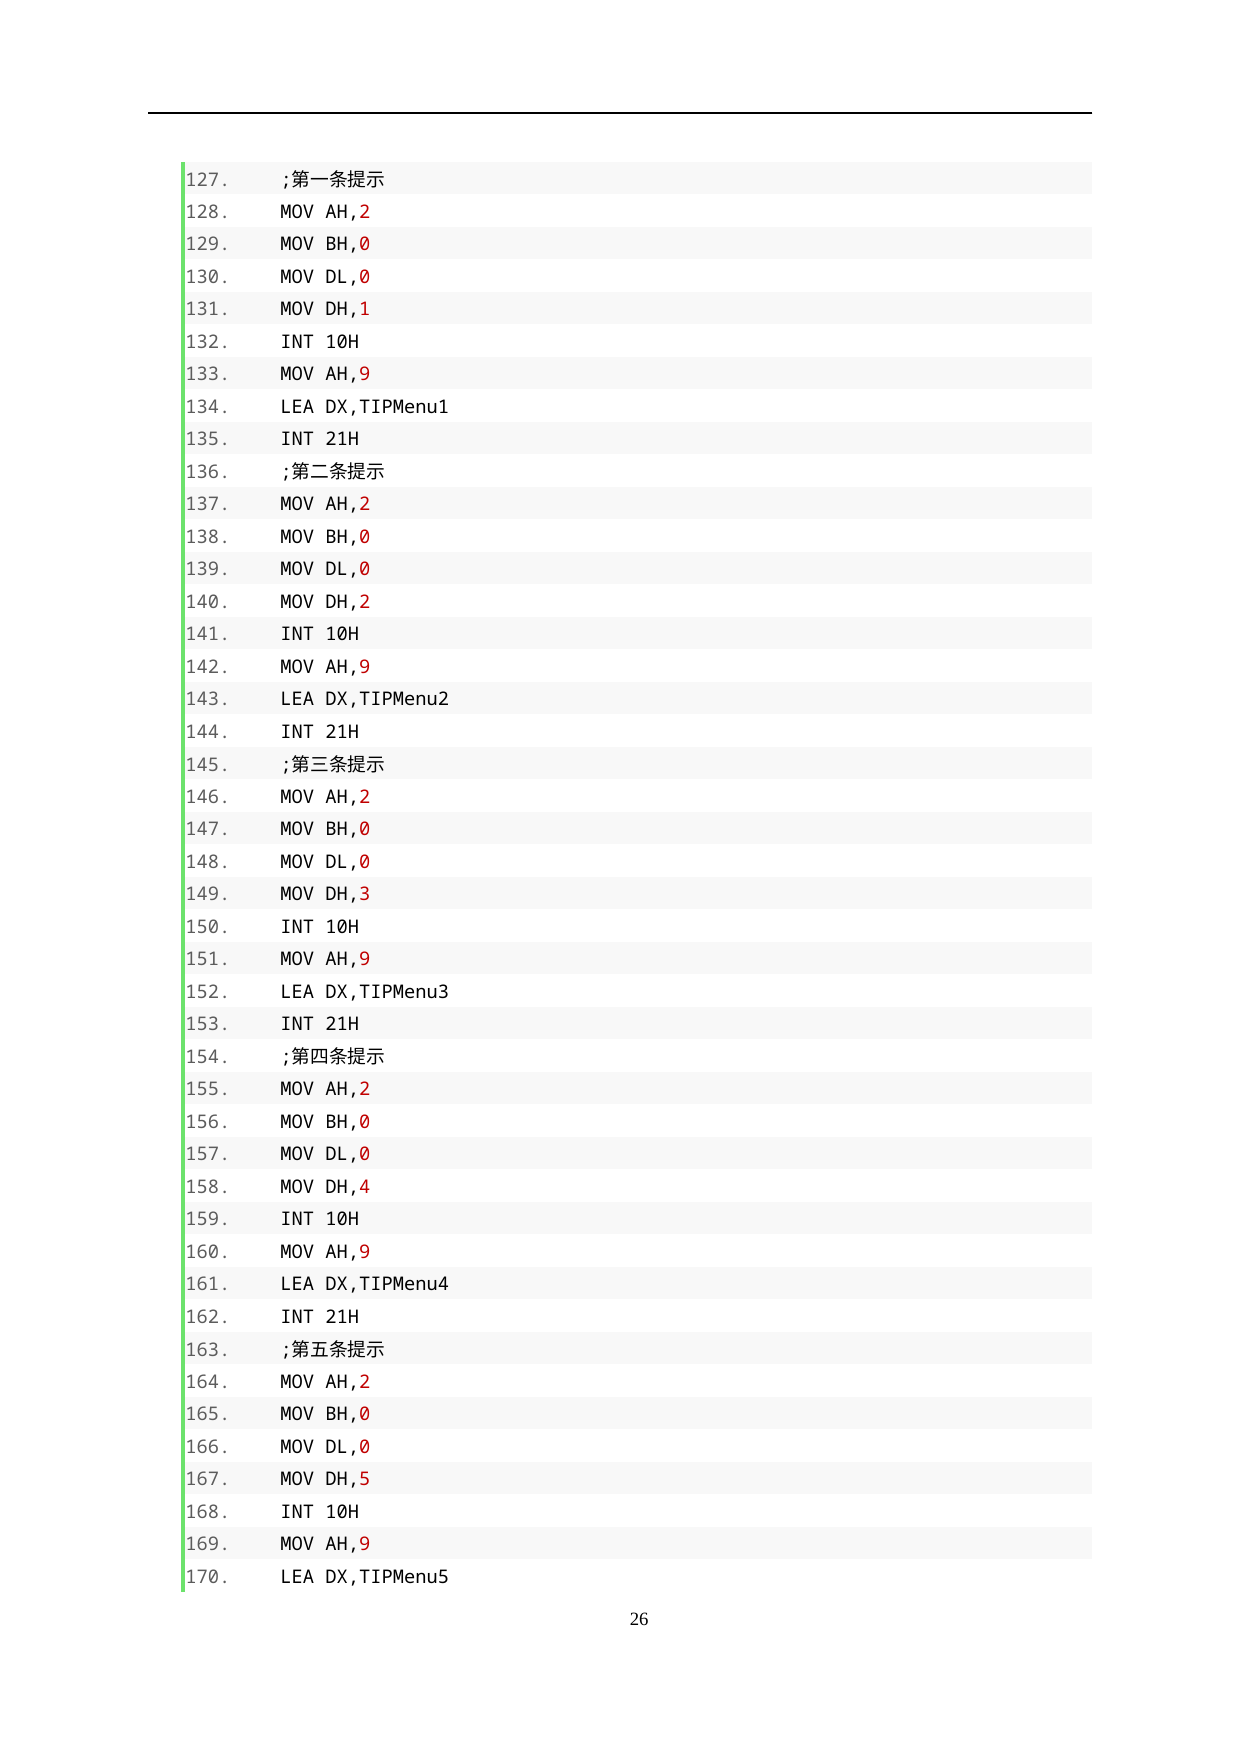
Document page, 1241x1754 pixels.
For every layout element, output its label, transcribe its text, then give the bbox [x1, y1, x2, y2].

list INT 10H [185, 909, 1092, 942]
list ;第三条提示 [185, 747, 1092, 779]
list MOV DL,0 [185, 1137, 1092, 1169]
list MOV DH,4 [185, 1169, 1092, 1202]
list MOV AH,2 [185, 779, 1092, 812]
list ;第二条提示 [185, 454, 1092, 487]
list INT 10H [185, 617, 1092, 649]
list LEA DX,TIPMenu2 [185, 682, 1092, 714]
list MOV AH,2 [185, 1364, 1092, 1397]
list LEA DX,TIPMenu1 [185, 389, 1092, 422]
list INT 10H [185, 1494, 1092, 1527]
list MOV AH,2 [185, 487, 1092, 519]
list MOV AH,9 [185, 1234, 1092, 1267]
list INT 21H [185, 422, 1092, 454]
list MOV DL,0 [185, 1429, 1092, 1462]
list MOV BH,0 [185, 812, 1092, 844]
list LEA DX,TIPMenu3 [185, 974, 1092, 1007]
list MOV AH,9 [185, 942, 1092, 974]
list MOV DH,3 [185, 877, 1092, 909]
list INT 21H [185, 1299, 1092, 1332]
list MOV BH,0 [185, 519, 1092, 552]
list MOV AH,9 [185, 357, 1092, 389]
list LEA DX,TIPMenu4 [185, 1267, 1092, 1299]
list MOV DH,1 [185, 292, 1092, 324]
list INT 21H [185, 714, 1092, 747]
list MOV AH,9 [185, 649, 1092, 682]
list MOV BH,0 [185, 227, 1092, 259]
list ;第五条提示 [185, 1332, 1092, 1364]
list MOV AH,2 [185, 1072, 1092, 1104]
list INT 10H [185, 324, 1092, 357]
list MOV DL,0 [185, 552, 1092, 584]
list MOV BH,0 [185, 1397, 1092, 1429]
list ;第一条提示 [185, 162, 1092, 194]
list MOV DL,0 [185, 844, 1092, 877]
list MOV AH,9 [185, 1527, 1092, 1559]
list INT 21H [185, 1007, 1092, 1039]
list MOV DL,0 [185, 259, 1092, 292]
list MOV BH,0 [185, 1104, 1092, 1137]
list LEA DX,TIPMenu5 [185, 1559, 1092, 1592]
list MOV DH,5 [185, 1462, 1092, 1494]
list ;第四条提示 [185, 1039, 1092, 1072]
list INT 10H [185, 1202, 1092, 1234]
list MOV AH,2 [185, 194, 1092, 227]
list MOV DH,2 [185, 584, 1092, 617]
